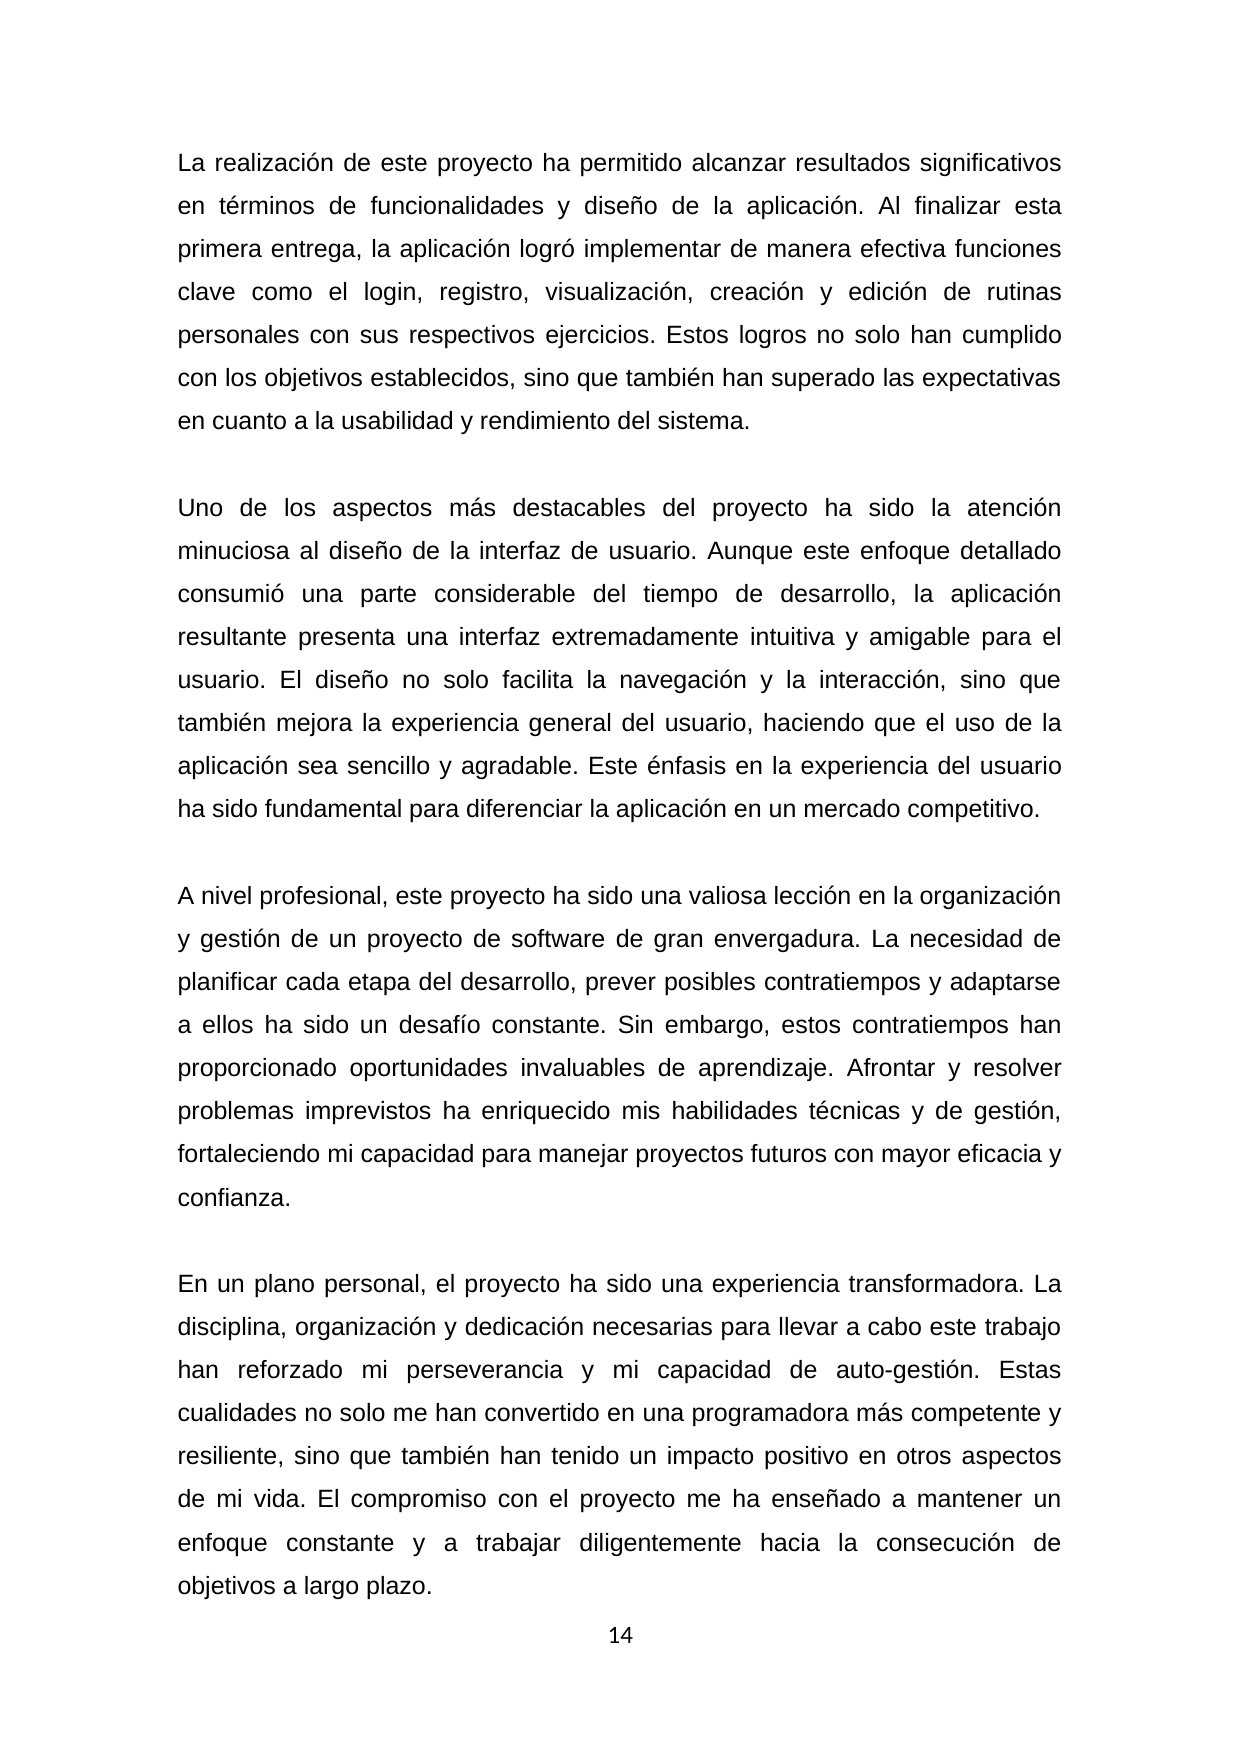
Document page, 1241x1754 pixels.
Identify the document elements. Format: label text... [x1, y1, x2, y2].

text A nivel profesional, este proyecto ha sido una valiosa lección en la organización y gestión de un proyecto de software de gran envergadura. La necesidad de planificar cada etapa del desarrollo, prever posibles contratiempos y adaptarse a ellos ha sido un desafío constante. Sin embargo, estos contratiempos han proporcionado oportunidades invaluables de aprendizaje. Afrontar y resolver problemas imprevistos ha enriquecido mis habilidades técnicas y de gestión, fortaleciendo mi capacidad para manejar proyectos futuros con mayor eficacia y confianza. [177, 881, 1063, 1211]
text En un plano personal, el proyecto ha sido una experiencia transformadora. La disciplina, organización y dedicación necesarias para llevar a cabo este trabajo han reforzado mi perseverancia y mi capacidad de auto-gestión. Estas cualidades no solo me han convertido en una programadora más competente y resiliente, sino que también han tenido un impacto positivo en otros aspectos de mi vida. El compromiso con el proyecto me ha enseñado a mantener un enfoque constante y a trabajar diligentemente hacia la consecución de objetivos a largo plazo. [177, 1269, 1063, 1599]
text La realización de este proyecto ha permitido alcanzar resultados significativos en términos de funcionalidades y diseño de la aplicación. Al finalizar esta primera entrega, la aplicación logró implementar de manera efectiva funciones clave como el login, registro, visualización, creación y edición de rutinas personales con sus respectivos ejercicios. Estos logros no solo han cumplido con los objetivos establecidos, sino que también han superado las expectativas en cuanto a la usabilidad y rendimiento del sistema. [177, 148, 1063, 435]
text Uno de los aspectos más destacables del proyecto ha sido la atención minuciosa al diseño de la interfaz de usuario. Aunque este enfoque detallado consumió una parte considerable del tiempo de desarrollo, la aplicación resultante presenta una interfaz extremadamente intuitiva y amigable para el usuario. El diseño no solo facilita la navegación y la interacción, sino que también mejora la experiencia general del usuario, haciendo que el uso de la aplicación sea sencillo y agradable. Este énfasis en la experiencia del usuario ha sido fundamental para diferenciar la aplicación en un mercado competitivo. [177, 493, 1063, 823]
